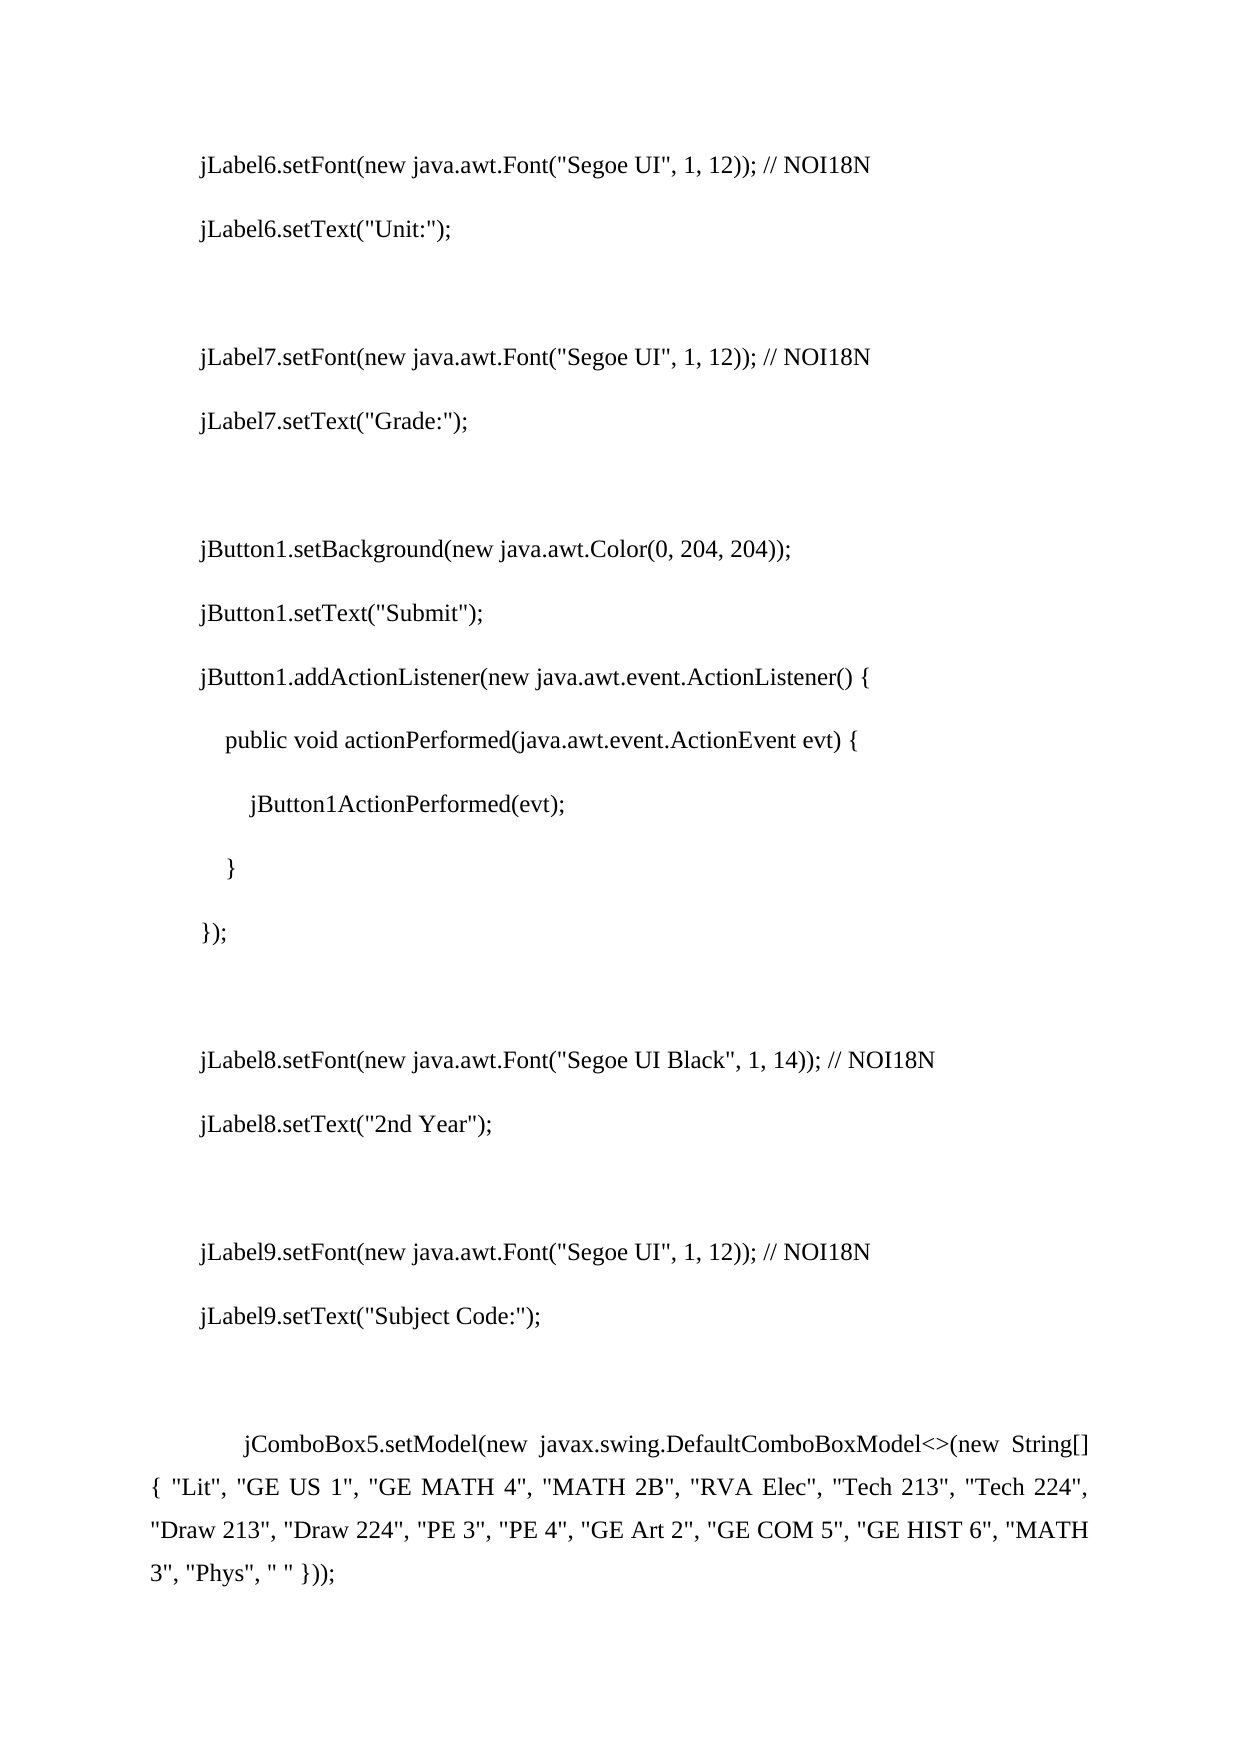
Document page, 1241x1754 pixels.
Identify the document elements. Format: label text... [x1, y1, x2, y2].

text jButton1.addActionListener(new java.awt.event.ActionListener() { [150, 662, 1090, 690]
text jButton1.setText("Submit"); [150, 598, 1090, 626]
text jLabel7.setText("Grade:"); [150, 406, 1090, 434]
text jLabel8.setFont(new java.awt.Font("Segoe UI Black", 1, 14)); // NOI18N [150, 1045, 1090, 1074]
text jLabel9.setFont(new java.awt.Font("Segoe UI", 1, 12)); // NOI18N [150, 1237, 1090, 1266]
text jButton1ActionPerformed(evt); [150, 789, 1090, 818]
text jLabel6.setFont(new java.awt.Font("Segoe UI", 1, 12)); // NOI18N [150, 150, 1090, 179]
text jLabel8.setText("2nd Year"); [150, 1109, 1090, 1138]
text jLabel6.setText("Unit:"); [150, 214, 1090, 243]
text }); [150, 917, 1090, 946]
text public void actionPerformed(java.awt.event.ActionEvent evt) { [150, 726, 1090, 754]
text jButton1.setBackground(new java.awt.Color(0, 204, 204)); [150, 534, 1090, 562]
text jLabel7.setFont(new java.awt.Font("Segoe UI", 1, 12)); // NOI18N [150, 342, 1090, 371]
text } [150, 853, 1090, 882]
text jComboBox5.setModel(new javax.swing.DefaultComboBoxModel<>(new String[] { "Lit", "GE US 1", "GE MATH 4", "MATH 2B", "RVA Elec", "Tech 213", "Tech 224", "Draw 213", "Draw 224", "PE 3", "PE 4", "GE Art 2", "GE COM 5", "GE HIST 6", "MATH 3", "Phys", " " })); [150, 1429, 1090, 1587]
text jLabel9.setText("Subject Code:"); [150, 1301, 1090, 1330]
